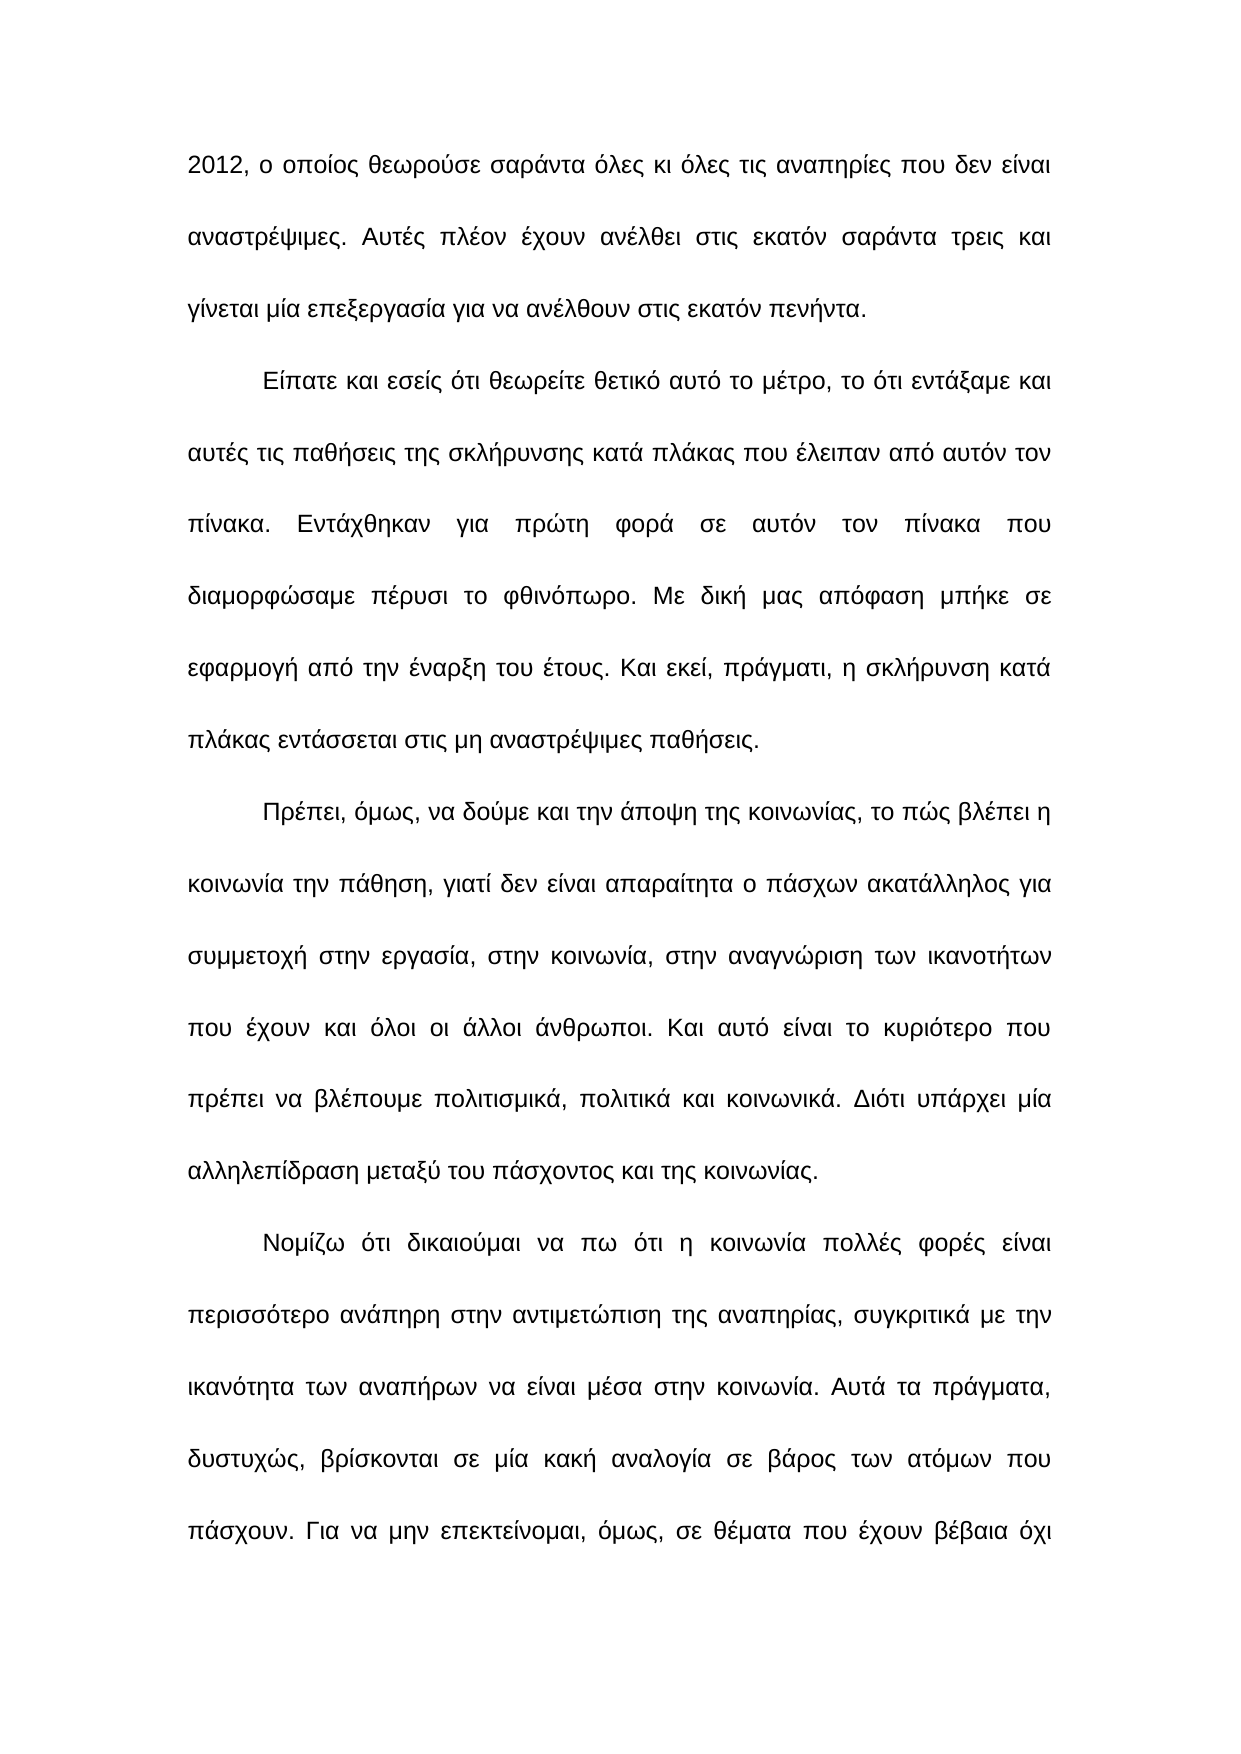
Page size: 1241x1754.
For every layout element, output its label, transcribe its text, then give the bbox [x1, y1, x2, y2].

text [187, 1228, 1053, 1544]
text Πρέπει, όμως, να δούμε και την άποψη της κοινωνίας, το πώς βλέπει η κοινωνία την πάθηση, γιατί δεν είναι απαραίτητα ο πάσχων ακατάλληλος για συμμετοχή στην εργασία, στην κοινωνία, στην αναγνώριση των ικανοτήτων που έχουν και όλοι οι άλλοι άνθρωποι. Και αυτό είναι το κυριότερο που πρέπει να βλέπουμε πολιτισμικά, πολιτικά και κοινωνικά. Διότι υπάρχει μία αλληλεπίδραση μεταξύ του πάσχοντος και της κοινωνίας. [187, 797, 1053, 1185]
text Είπατε και εσείς ότι θεωρείτε θετικό αυτό το μέτρο, το ότι εντάξαμε και αυτές τις παθήσεις της σκλήρυνσης κατά πλάκας που έλειπαν από αυτόν τον πίνακα. Εντάχθηκαν για πρώτη φορά σε αυτόν τον πίνακα που διαμορφώσαμε πέρυσι το φθινόπωρο. Με δική μας απόφαση μπήκε σε εφαρμογή από την έναρξη του έτους. Και εκεί, πράγματι, η σκλήρυνση κατά πλάκας εντάσσεται στις μη αναστρέψιμες παθήσεις. [187, 366, 1053, 754]
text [187, 150, 1053, 322]
